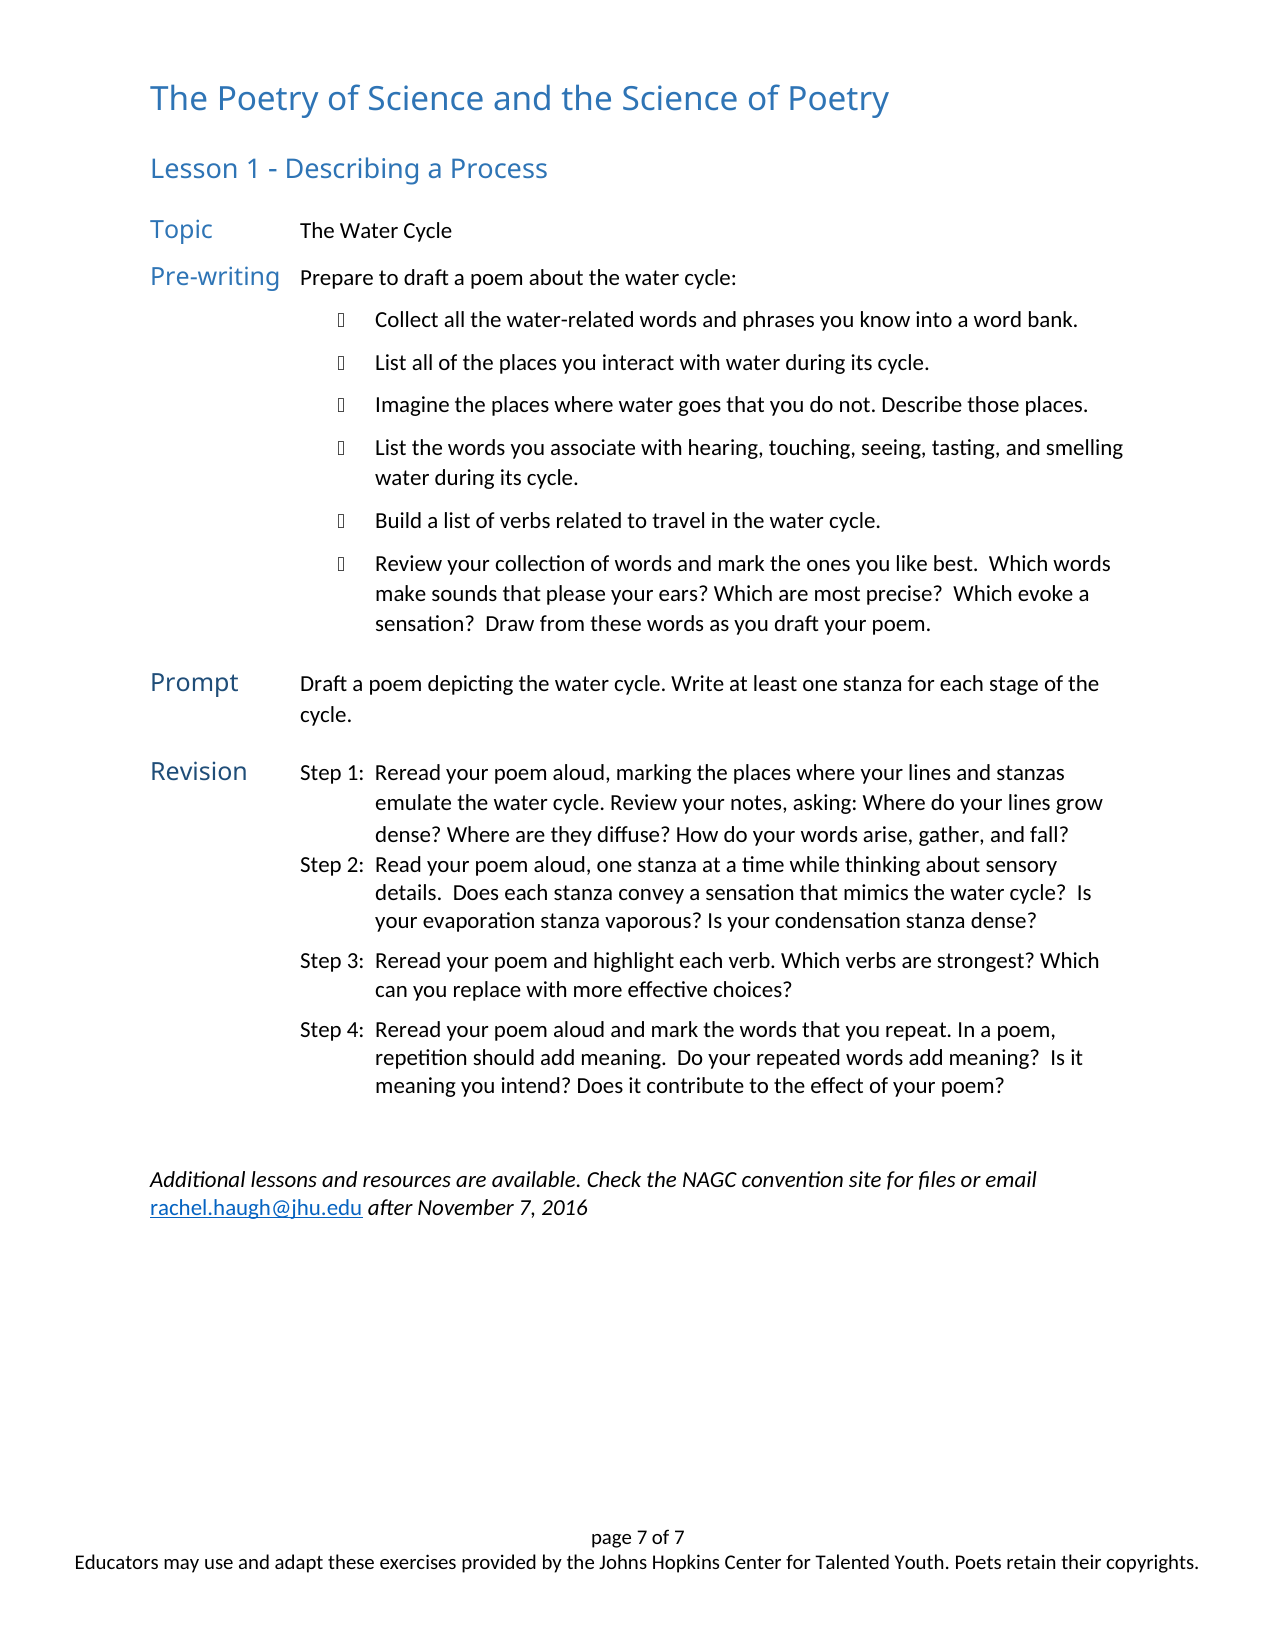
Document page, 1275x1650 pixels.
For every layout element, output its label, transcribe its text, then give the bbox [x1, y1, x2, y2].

list Imagine the places where water goes that you do not. Describe those places. [337, 390, 1125, 418]
text Step 3: Reread your poem and highlight each verb. Which verbs are strongest? Which can you replace with more effective choices? [300, 947, 1125, 1003]
list List all of the places you interact with water during its cycle. [337, 348, 1125, 376]
text Topic The Water Cycle [150, 212, 1125, 246]
list List the words you associate with hearing, touching, seeing, tasting, and smelling water during its cycle. [337, 433, 1125, 491]
text Step 2: Read your poem aloud, one stanza at a time while thinking about sensory details. Does each stanza convey a sensation that mimics the water cycle? Is your evaporation stanza vaporous? Is your condensation stanza dense? [300, 850, 1125, 934]
text Pre-writing Prepare to draft a poem about the water cycle: [150, 258, 1125, 292]
text Step 4: Reread your poem aloud and mark the words that you repeat. In a poem, repetition should add meaning. Do your repeated words add meaning? Is it meaning you intend? Does it contribute to the effect of your poem? [300, 1015, 1125, 1099]
subtitle Lesson 1 Describing a Process [150, 150, 1125, 187]
list Collect all the water-related words and phrases you know into a word bank. [337, 305, 1125, 333]
subtitle Revision Step 1: Reread your poem aloud, marking the places where your lines and stanzas emulate the water cycle. Review your notes, asking: Where do your lines grow dense? Where are they diffuse? How do your words arise, gather, and fall? [150, 754, 1125, 850]
list Review your collection of words and mark the ones you like best. Which words make sounds that please your ears? Which are most precise? Which evoke a sensation? Draw from these words as you draft your poem. [337, 549, 1125, 637]
list Build a list of verbs related to travel in the water cycle. [337, 506, 1125, 534]
text Additional lessons and resources are available. Check the NAGC convention site for files or email rachel.haugh@jhu.edu after November 7, 2016 [150, 1165, 1125, 1221]
subtitle Prompt Draft a poem depicting the water cycle. Write at least one stanza for each stage of the cycle. [150, 664, 1125, 729]
